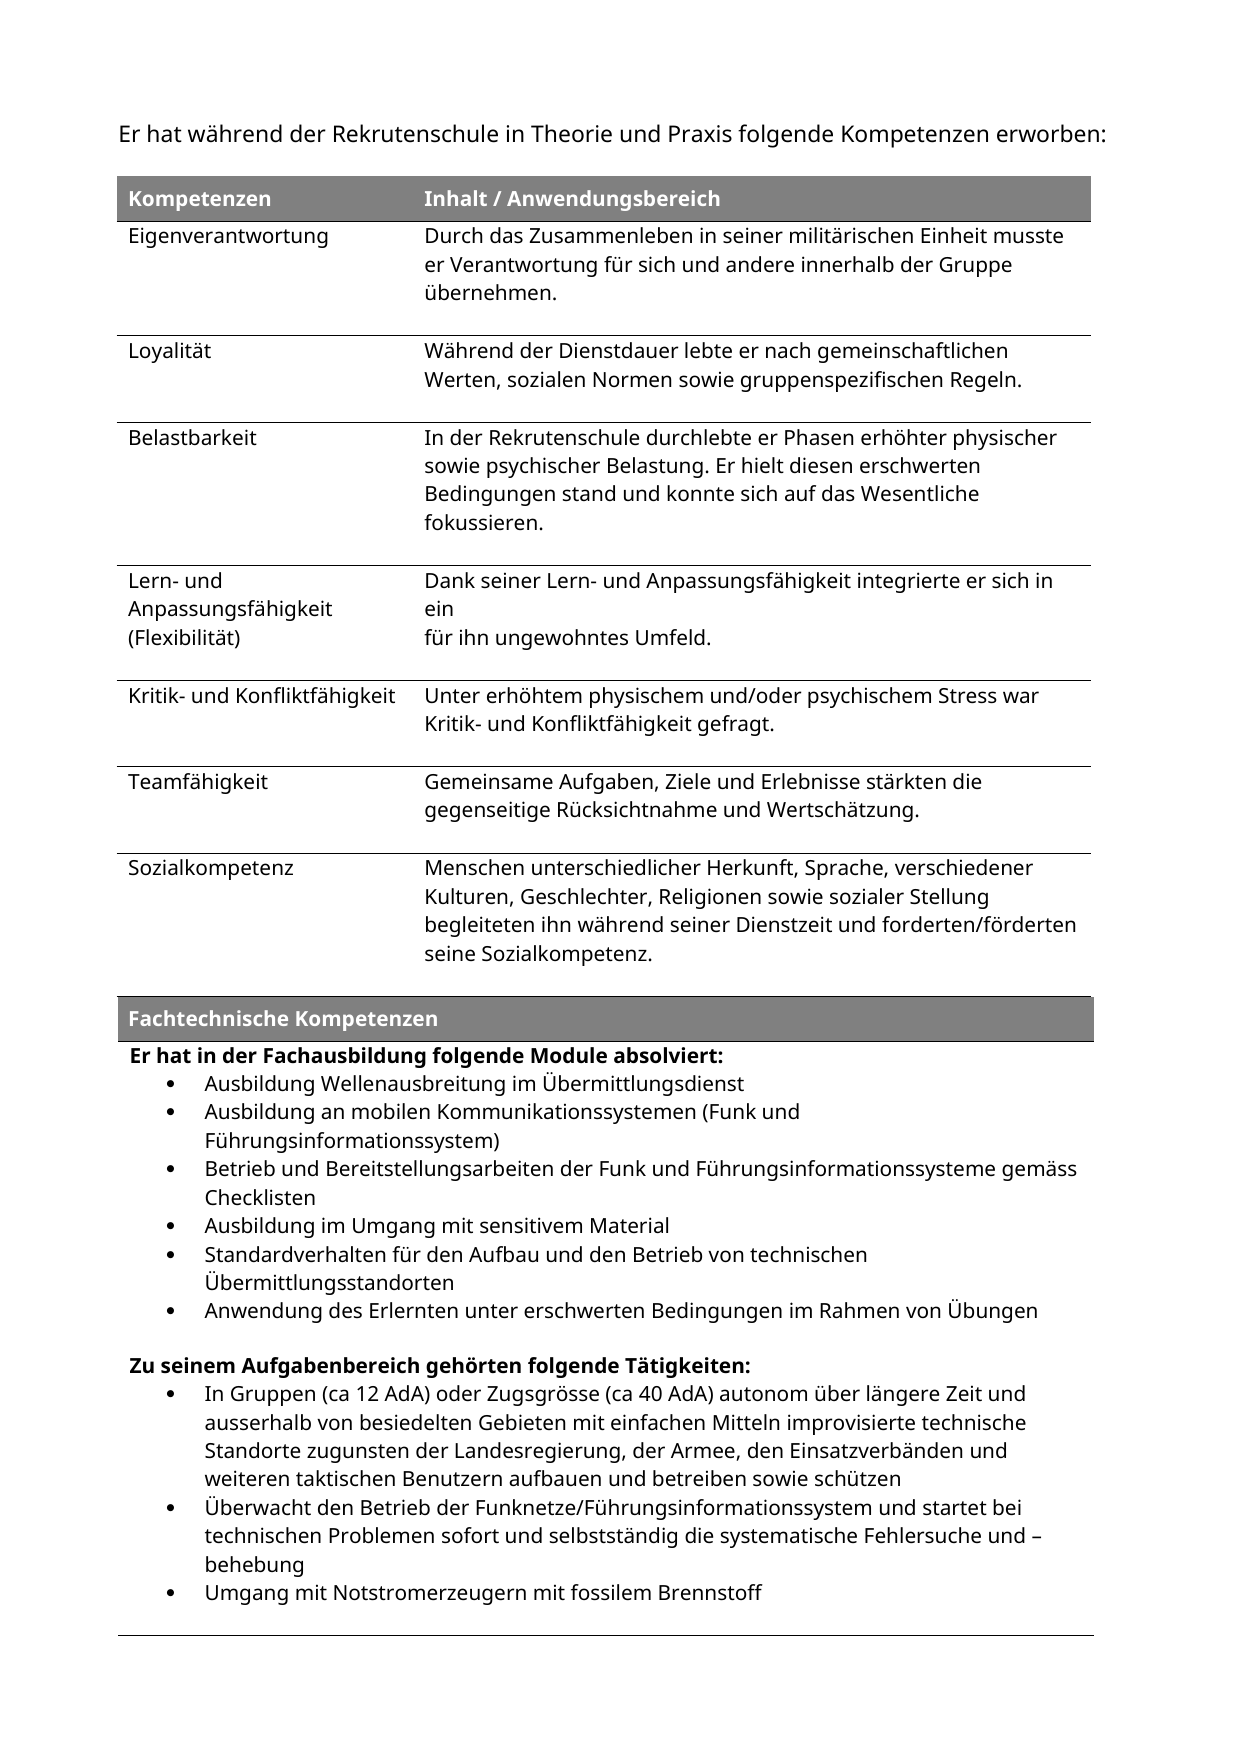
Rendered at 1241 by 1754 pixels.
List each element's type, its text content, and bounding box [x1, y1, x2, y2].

table_cell Menschen unterschiedlicher Herkunft, Sprache, verschiedener Kulturen, Geschlechter, Religionen sowie sozialer Stellung begleiteten ihn während seiner Dienstzeit und forderten/förderten seine Sozialkompetenz. [413, 854, 1091, 996]
table_cell Durch das Zusammenleben in seiner militärischen Einheit musste er Verantwortung für sich und andere innerhalb der Gruppe übernehmen. [413, 222, 1091, 335]
table_cell Während der Dienstdauer lebte er nach gemeinschaftlichen Werten, sozialen Normen sowie gruppenspezifischen Regeln. [413, 336, 1091, 422]
table_cell Kritik- und Konfliktfähigkeit [117, 681, 413, 766]
table_cell Belastbarkeit [117, 423, 413, 565]
table_header Fachtechnische Kompetenzen [118, 997, 1094, 1041]
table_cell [118, 1042, 1094, 1635]
table_cell In der Rekrutenschule durchlebte er Phasen erhöhter physischer sowie psychischer Belastung. Er hielt diesen erschwerten Bedingungen stand und konnte sich auf das Wesentliche fokussieren. [413, 423, 1091, 565]
table_header Kompetenzen [117, 176, 413, 221]
table_cell Unter erhöhtem physischem und/oder psychischem Stress war Kritik- und Konfliktfähigkeit gefragt. [413, 681, 1091, 766]
text Er hat während der Rekrutenschule in Theorie und Praxis folgende Kompetenzen erworben: [118, 118, 1122, 149]
table_cell Dank seiner Lern- und Anpassungsfähigkeit integrierte er sich in ein für ihn ungewohntes Umfeld. [413, 566, 1091, 680]
table_cell Sozialkompetenz [117, 854, 413, 996]
table_header Inhalt / Anwendungsbereich [413, 176, 1091, 221]
table_cell Loyalität [117, 336, 413, 422]
table_cell Eigenverantwortung [117, 222, 413, 335]
table_cell Gemeinsame Aufgaben, Ziele und Erlebnisse stärkten die gegenseitige Rücksichtnahme und Wertschätzung. [413, 767, 1091, 852]
table_cell Lern- und Anpassungsfähigkeit (Flexibilität) [117, 566, 413, 680]
table_cell Teamfähigkeit [117, 767, 413, 852]
